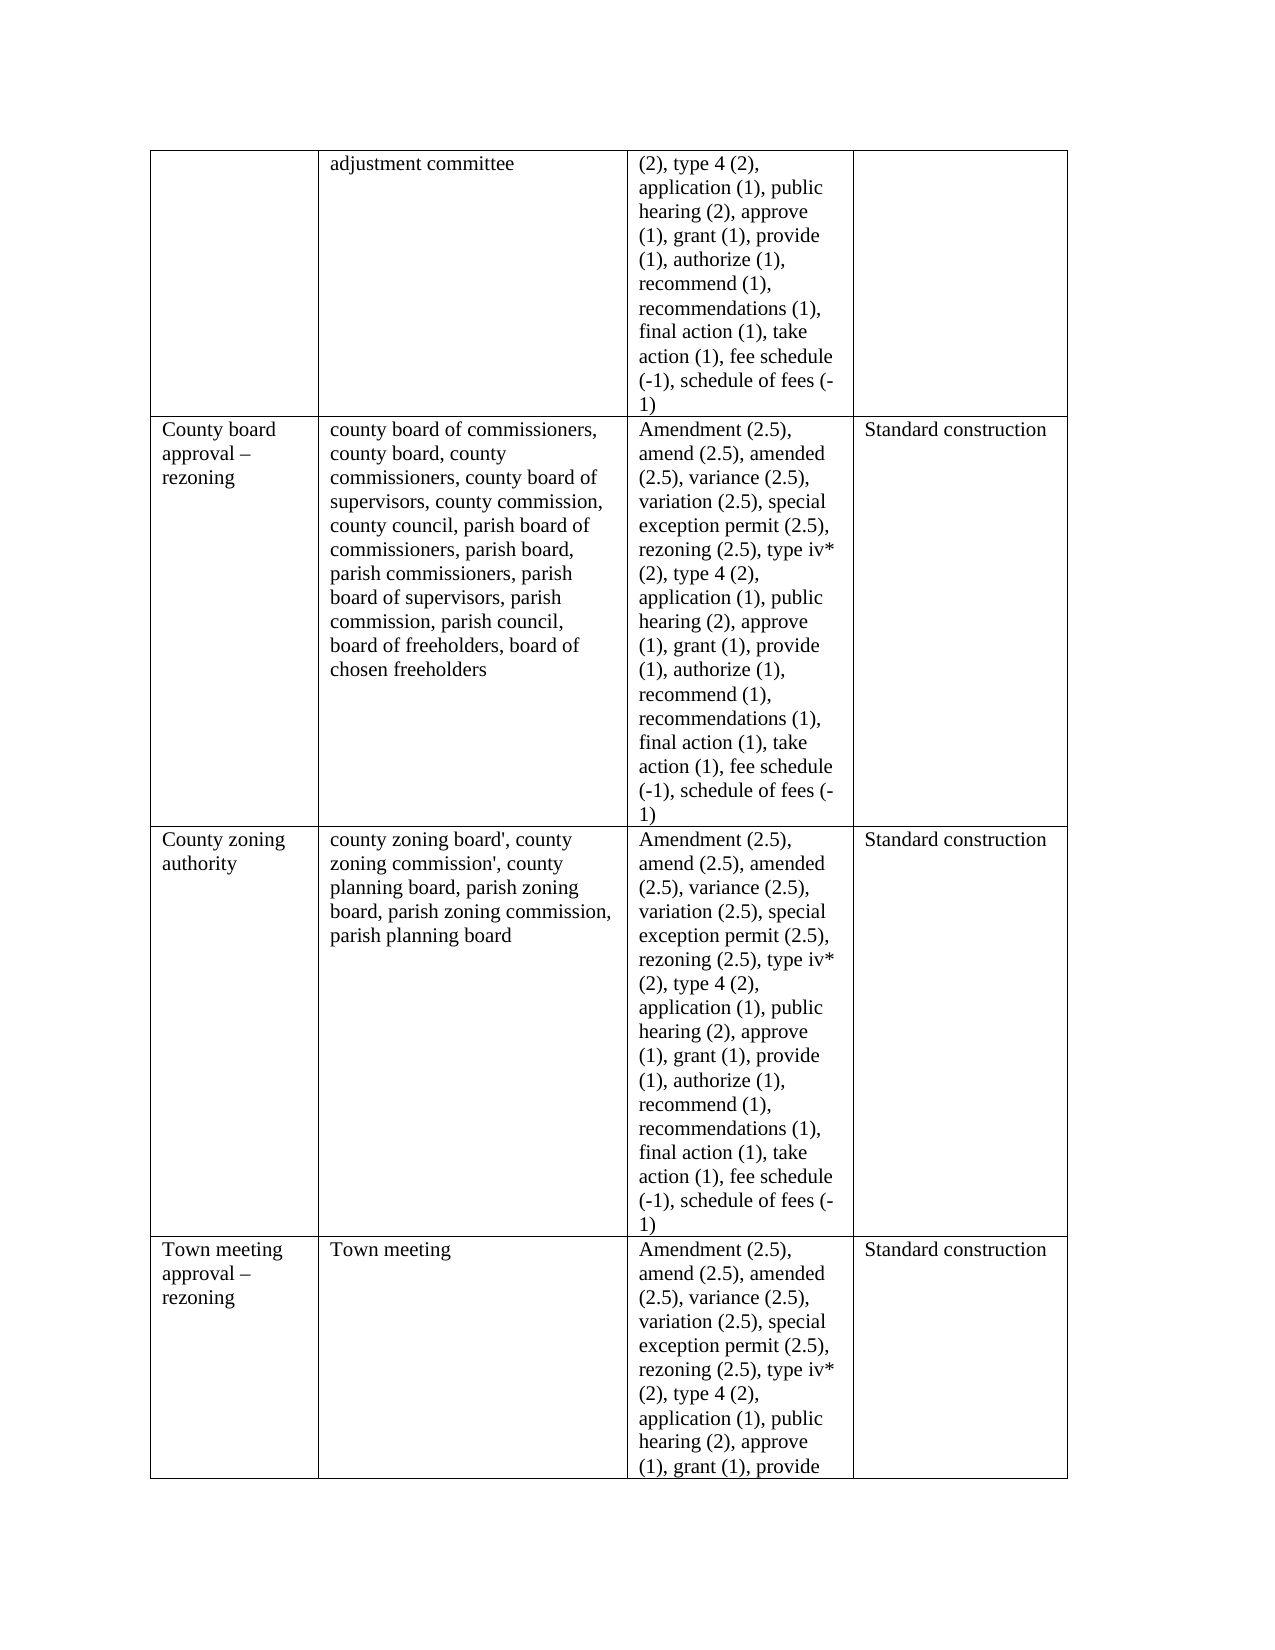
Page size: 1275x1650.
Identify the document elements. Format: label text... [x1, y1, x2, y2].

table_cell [628, 1237, 853, 1478]
table_cell county zoning board', county zoning commission', county planning board, parish zoning board, parish zoning commission, parish planning board [319, 827, 627, 1236]
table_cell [854, 1237, 1067, 1478]
table_cell County board approval – rezoning [151, 417, 318, 826]
table_cell Standard construction [854, 827, 1067, 1236]
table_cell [151, 1237, 318, 1478]
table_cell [854, 151, 1067, 416]
table_cell Town meeting [319, 1237, 627, 1478]
table_cell Standard construction [854, 417, 1067, 826]
table_cell County zoning authority [151, 827, 318, 1236]
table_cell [628, 151, 853, 416]
table_cell county board of commissioners, county board, county commissioners, county board of supervisors, county commission, county council, parish board of commissioners, parish board, parish commissioners, parish board of supervisors, parish commission, parish council, board of freeholders, board of chosen freeholders [319, 417, 627, 826]
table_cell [319, 151, 627, 416]
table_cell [151, 151, 318, 416]
